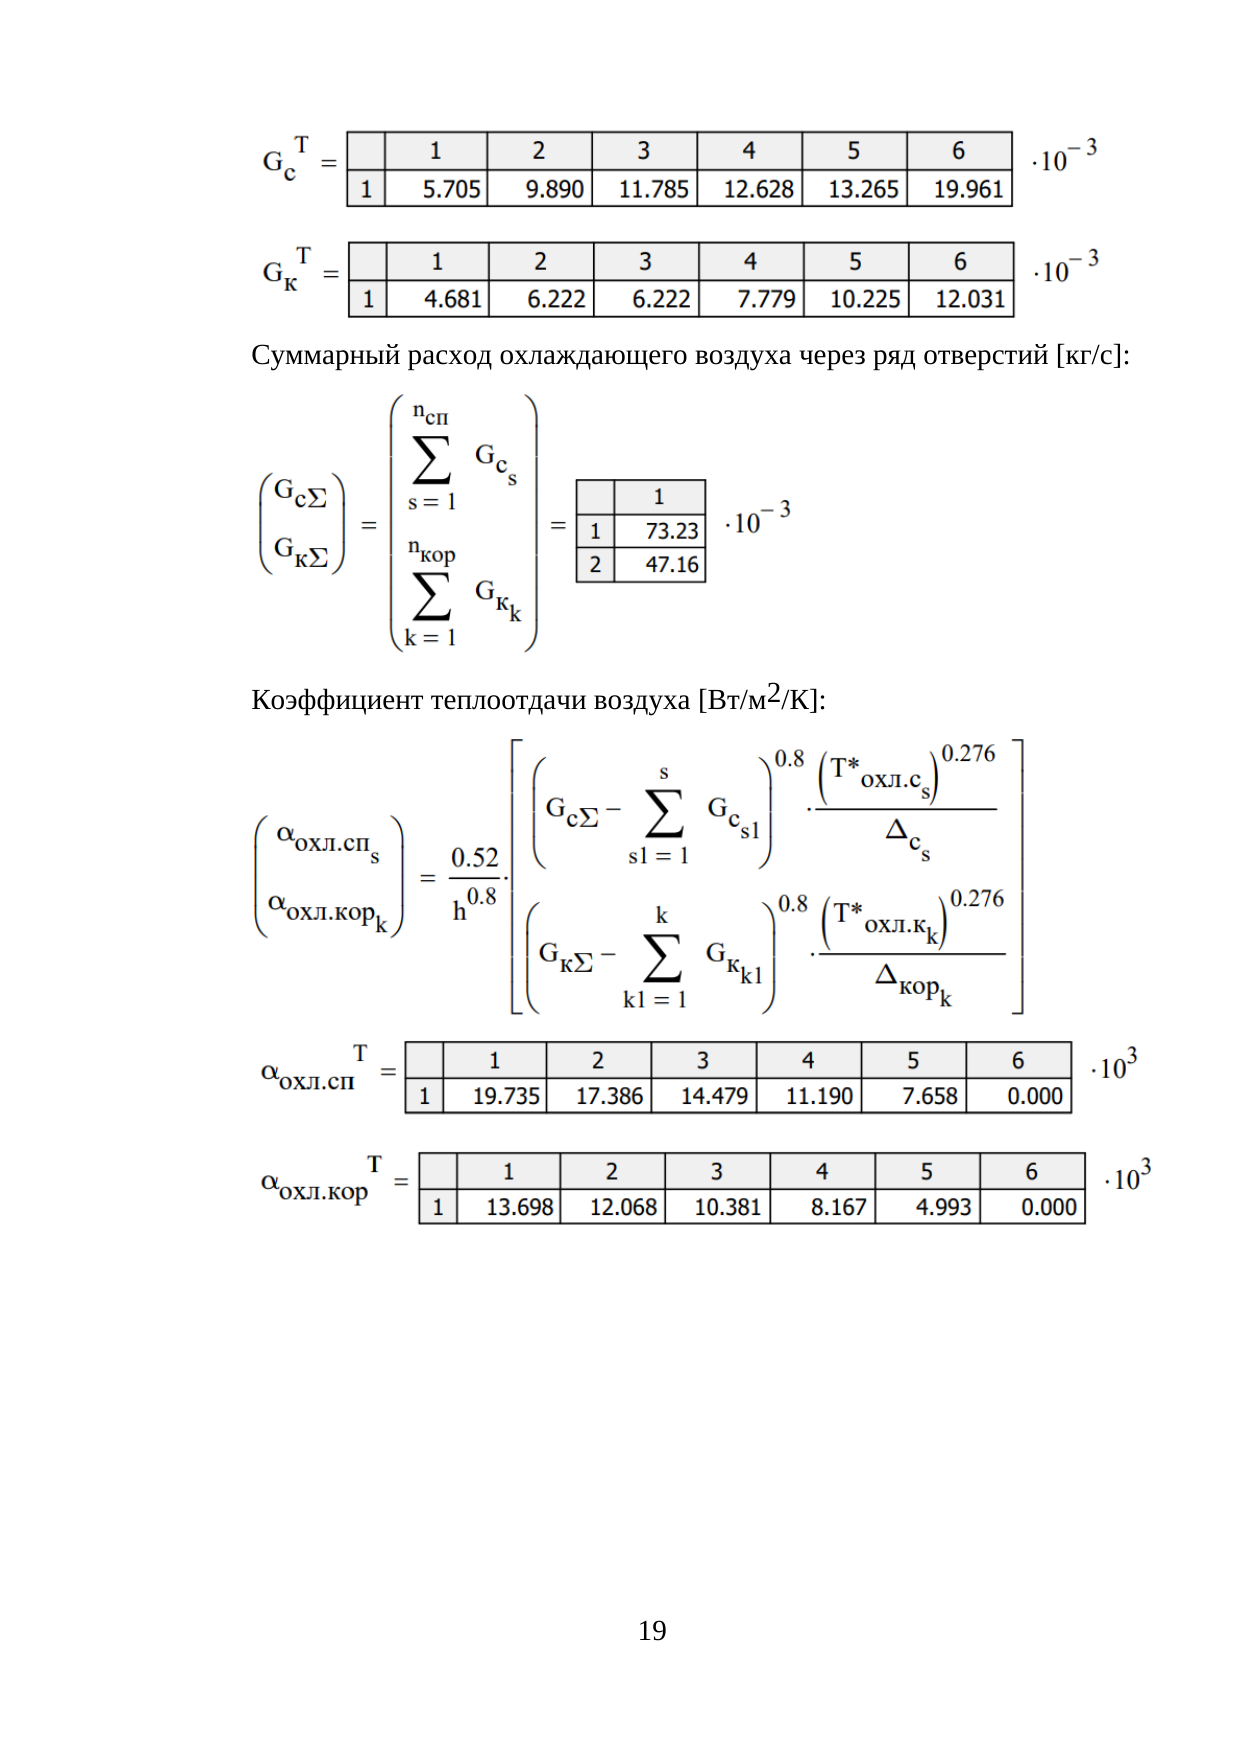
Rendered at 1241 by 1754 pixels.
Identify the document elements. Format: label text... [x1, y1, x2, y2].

picture [251, 1037, 1156, 1235]
text Суммарный расход охлаждающего воздуха через ряд отверстий [кг/с]: [177, 337, 1152, 371]
text Коэффициент теплоотдачи воздуха [Вт/м2/К]: [177, 675, 1152, 715]
picture [251, 118, 1107, 321]
picture [251, 387, 796, 659]
picture [251, 735, 1034, 1021]
